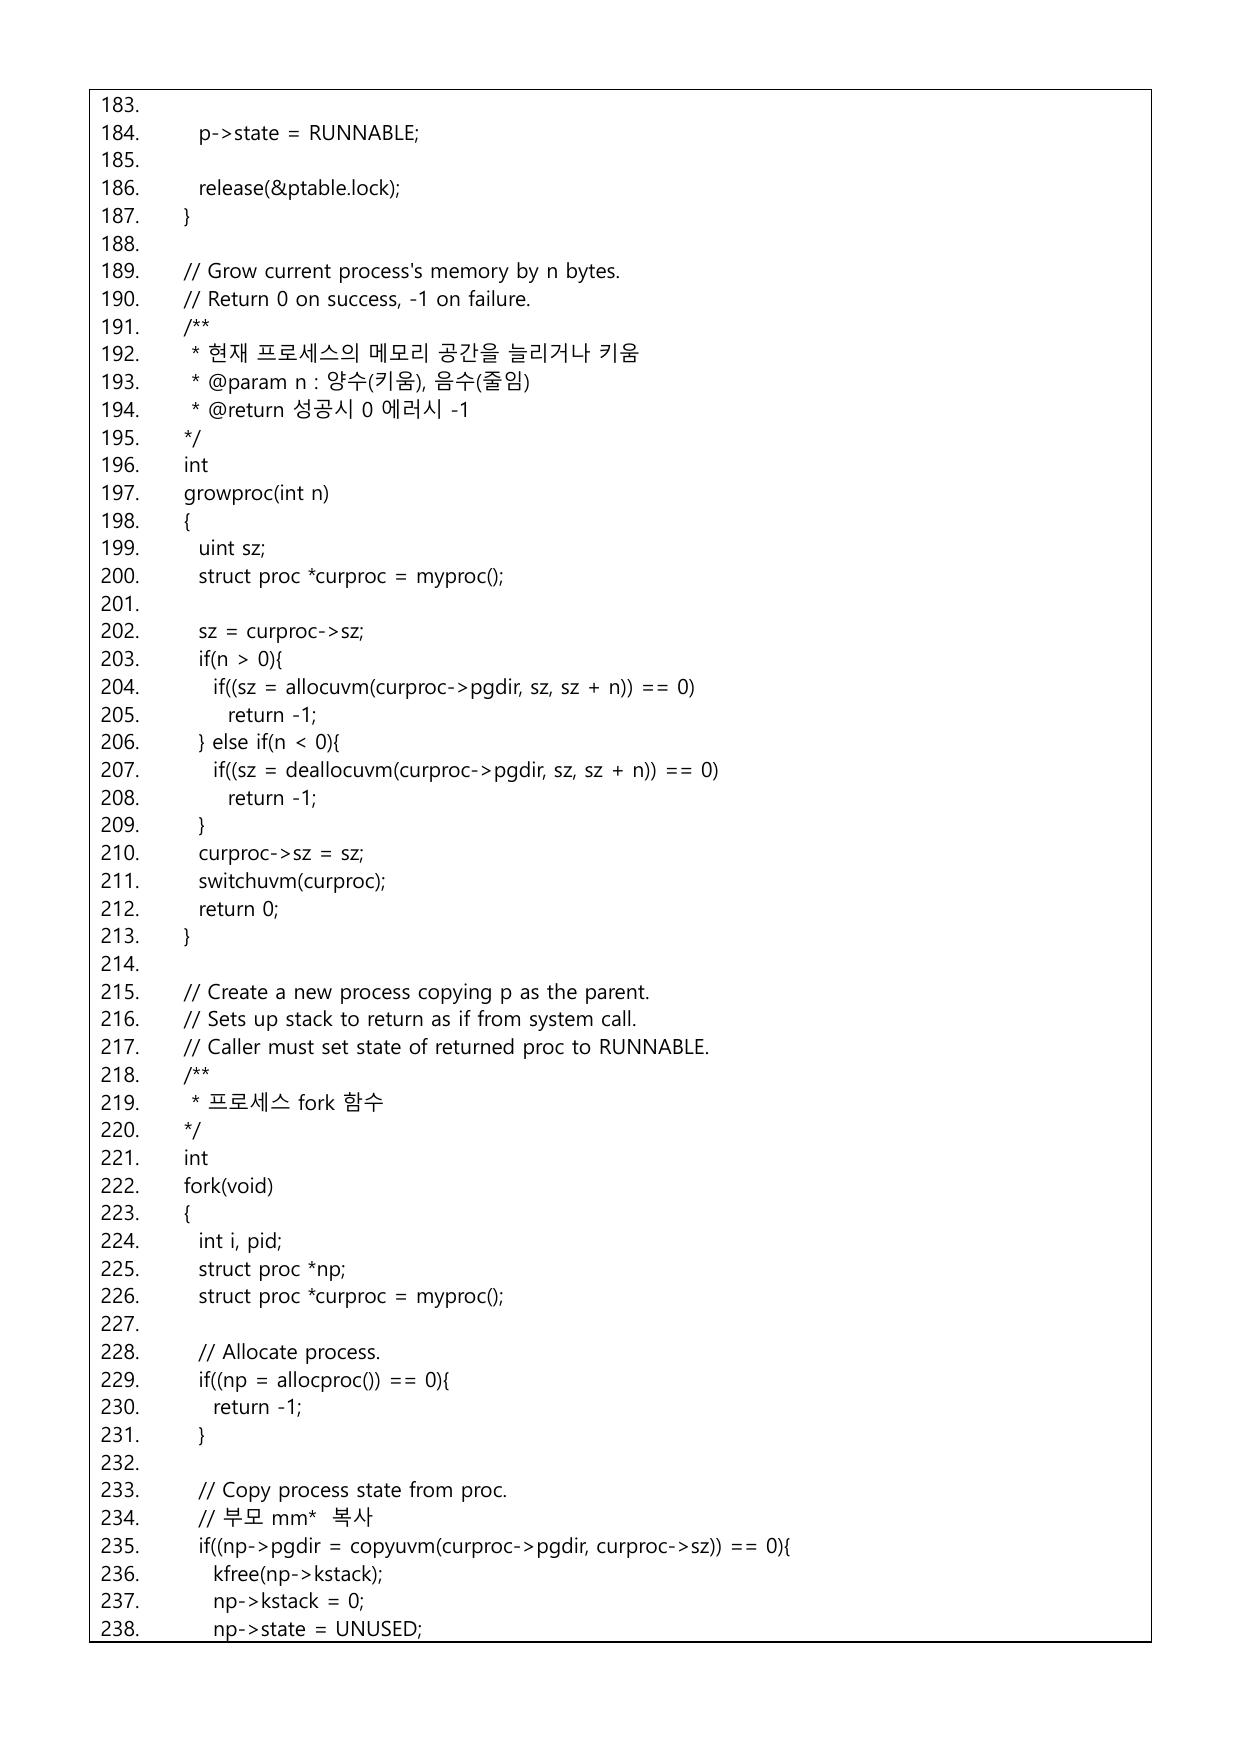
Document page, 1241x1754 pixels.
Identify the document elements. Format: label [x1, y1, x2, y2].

table_header [90, 90, 1151, 1641]
